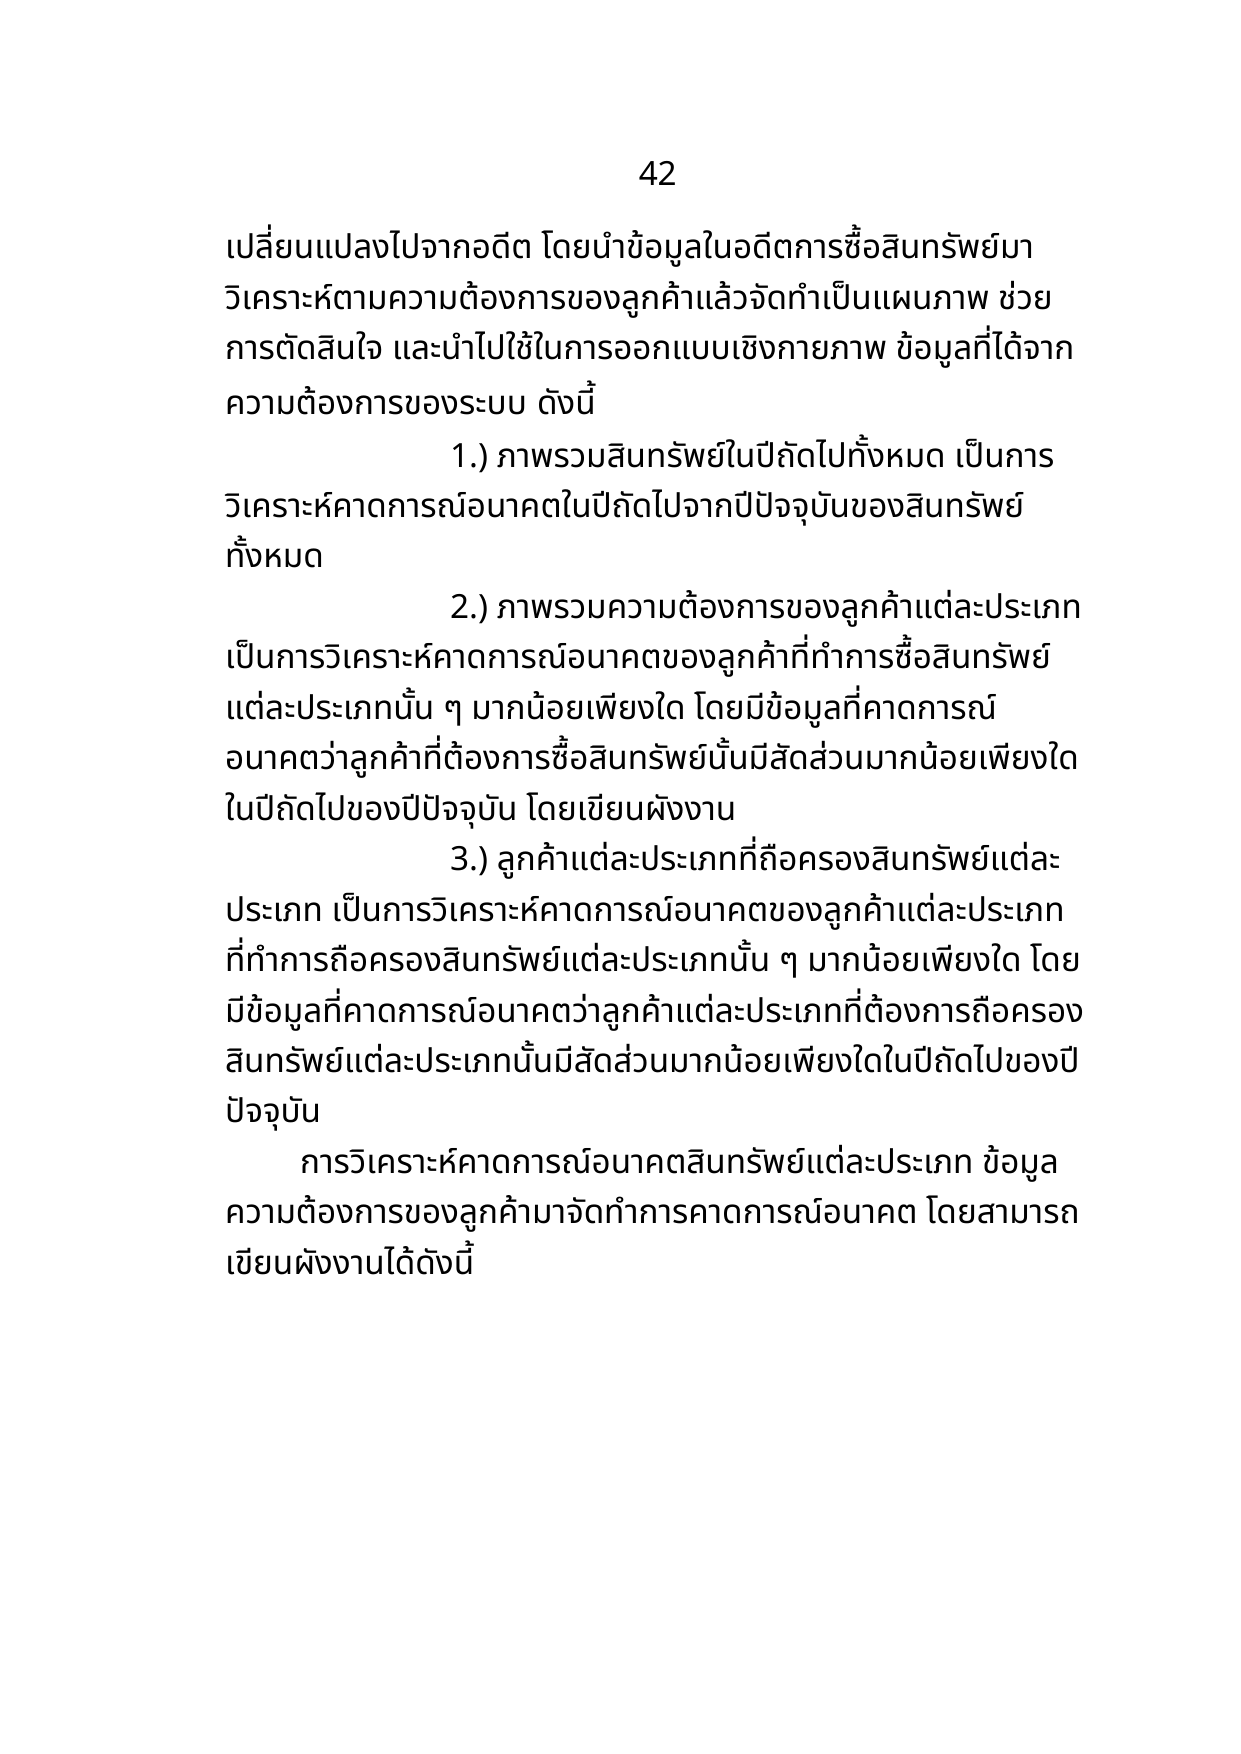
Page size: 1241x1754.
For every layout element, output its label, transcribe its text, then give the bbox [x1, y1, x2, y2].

text 3.) ลูกค้าแต่ละประเภทที่ถือครองสินทรัพย์แต่ละประเภท เป็นการวิเคราะห์คาดการณ์อนาคตของลูกค้าแต่ละประเภทที่ทำการถือครองสินทรัพย์แต่ละประเภทนั้น ๆ มากน้อยเพียงใด โดยมีข้อมูลที่คาดการณ์อนาคตว่าลูกค้าแต่ละประเภทที่ต้องการถือครองสินทรัพย์แต่ละประเภทนั้นมีสัดส่วนมากน้อยเพียงใดในปีถัดไปของปีปัจจุบัน [225, 835, 1090, 1138]
text การวิเคราะห์คาดการณ์อนาคตสินทรัพย์แต่ละประเภท ข้อมูลความต้องการของลูกค้ามาจัดทำการคาดการณ์อนาคต โดยสามารถเขียนผังงานได้ดังนี้ [225, 1138, 1090, 1289]
text 2.) ภาพรวมความต้องการของลูกค้าแต่ละประเภท เป็นการวิเคราะห์คาดการณ์อนาคตของลูกค้าที่ทำการซื้อสินทรัพย์แต่ละประเภทนั้น ๆ มากน้อยเพียงใด โดยมีข้อมูลที่คาดการณ์อนาคตว่าลูกค้าที่ต้องการซื้อสินทรัพย์นั้นมีสัดส่วนมากน้อยเพียงใดในปีถัดไปของปีปัจจุบัน โดยเขียนผังงาน [225, 583, 1090, 835]
text 1.) ภาพรวมสินทรัพย์ในปีถัดไปทั้งหมด เป็นการวิเคราะห์คาดการณ์อนาคตในปีถัดไปจากปีปัจจุบันของสินทรัพย์ทั้งหมด [225, 431, 1090, 583]
